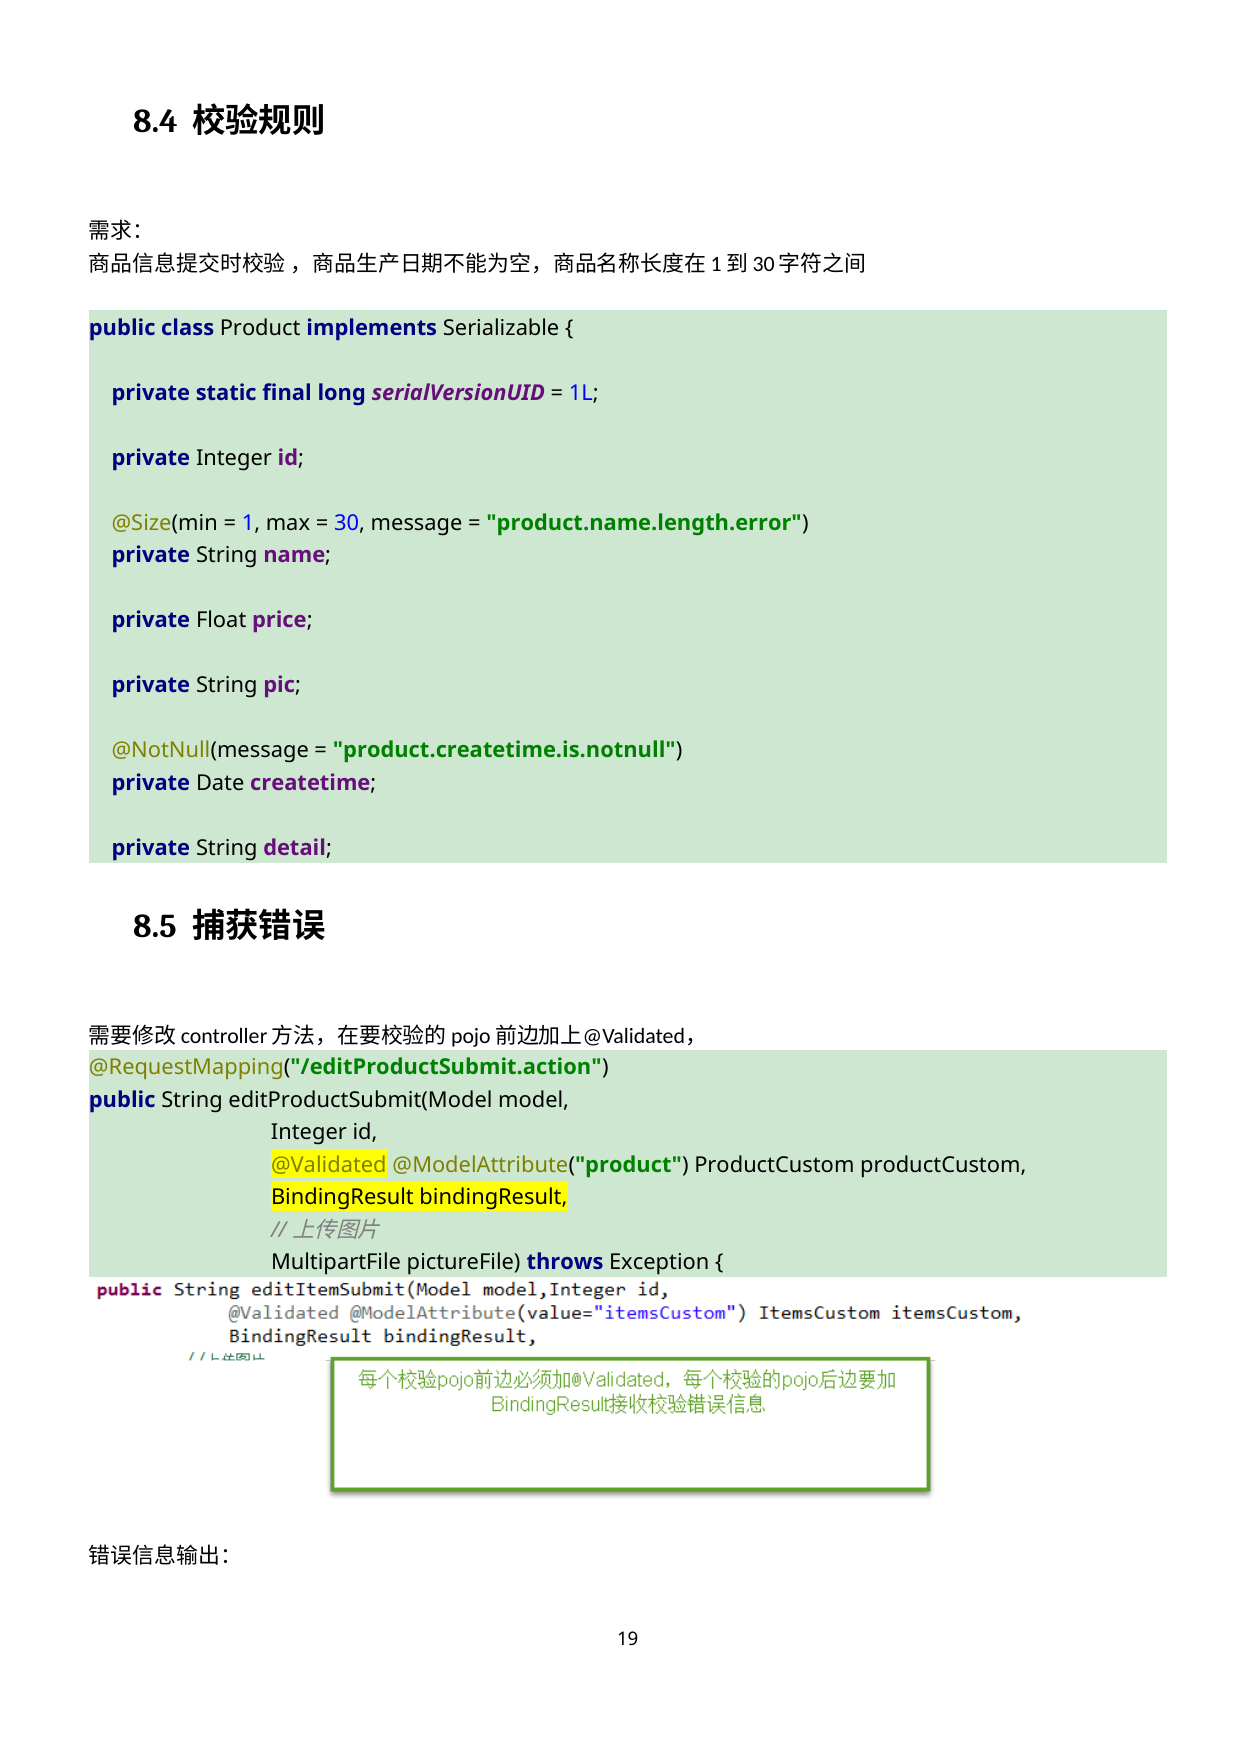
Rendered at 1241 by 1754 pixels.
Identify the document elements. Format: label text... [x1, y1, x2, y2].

text @RequestMapping("/editProductSubmit.action") public String editProductSubmit(Model model, Integer id, @Validated @ModelAttribute("product") ProductCustom productCustom, BindingResult bindingResult, // 上传图片 MultipartFile pictureFile) throws Exception { [89, 1050, 1167, 1277]
subtitle 捕获错误 [133, 890, 1167, 955]
text 错误信息输出： [89, 1537, 1167, 1570]
text public class Product implements Serializable { private static final long serialVersionUID = 1L; private Integer id; @Size(min = 1, max = 30, message = "product.name.length.error") private String name; private Float price; private String pic; @NotNull(message = "product.createtime.is.notnull") private Date createtime; private String detail; [89, 310, 1167, 863]
text 需要修改controller方法，在要校验的pojo前边加上@Validated， [89, 1017, 1167, 1050]
picture [88, 1277, 1167, 1532]
subtitle 校验规则 [133, 86, 1167, 151]
text 商品信息提交时校验 ，商品生产日期不能为空，商品名称长度在1到30字符之间 [89, 245, 1167, 278]
text 需求： [89, 213, 1167, 245]
